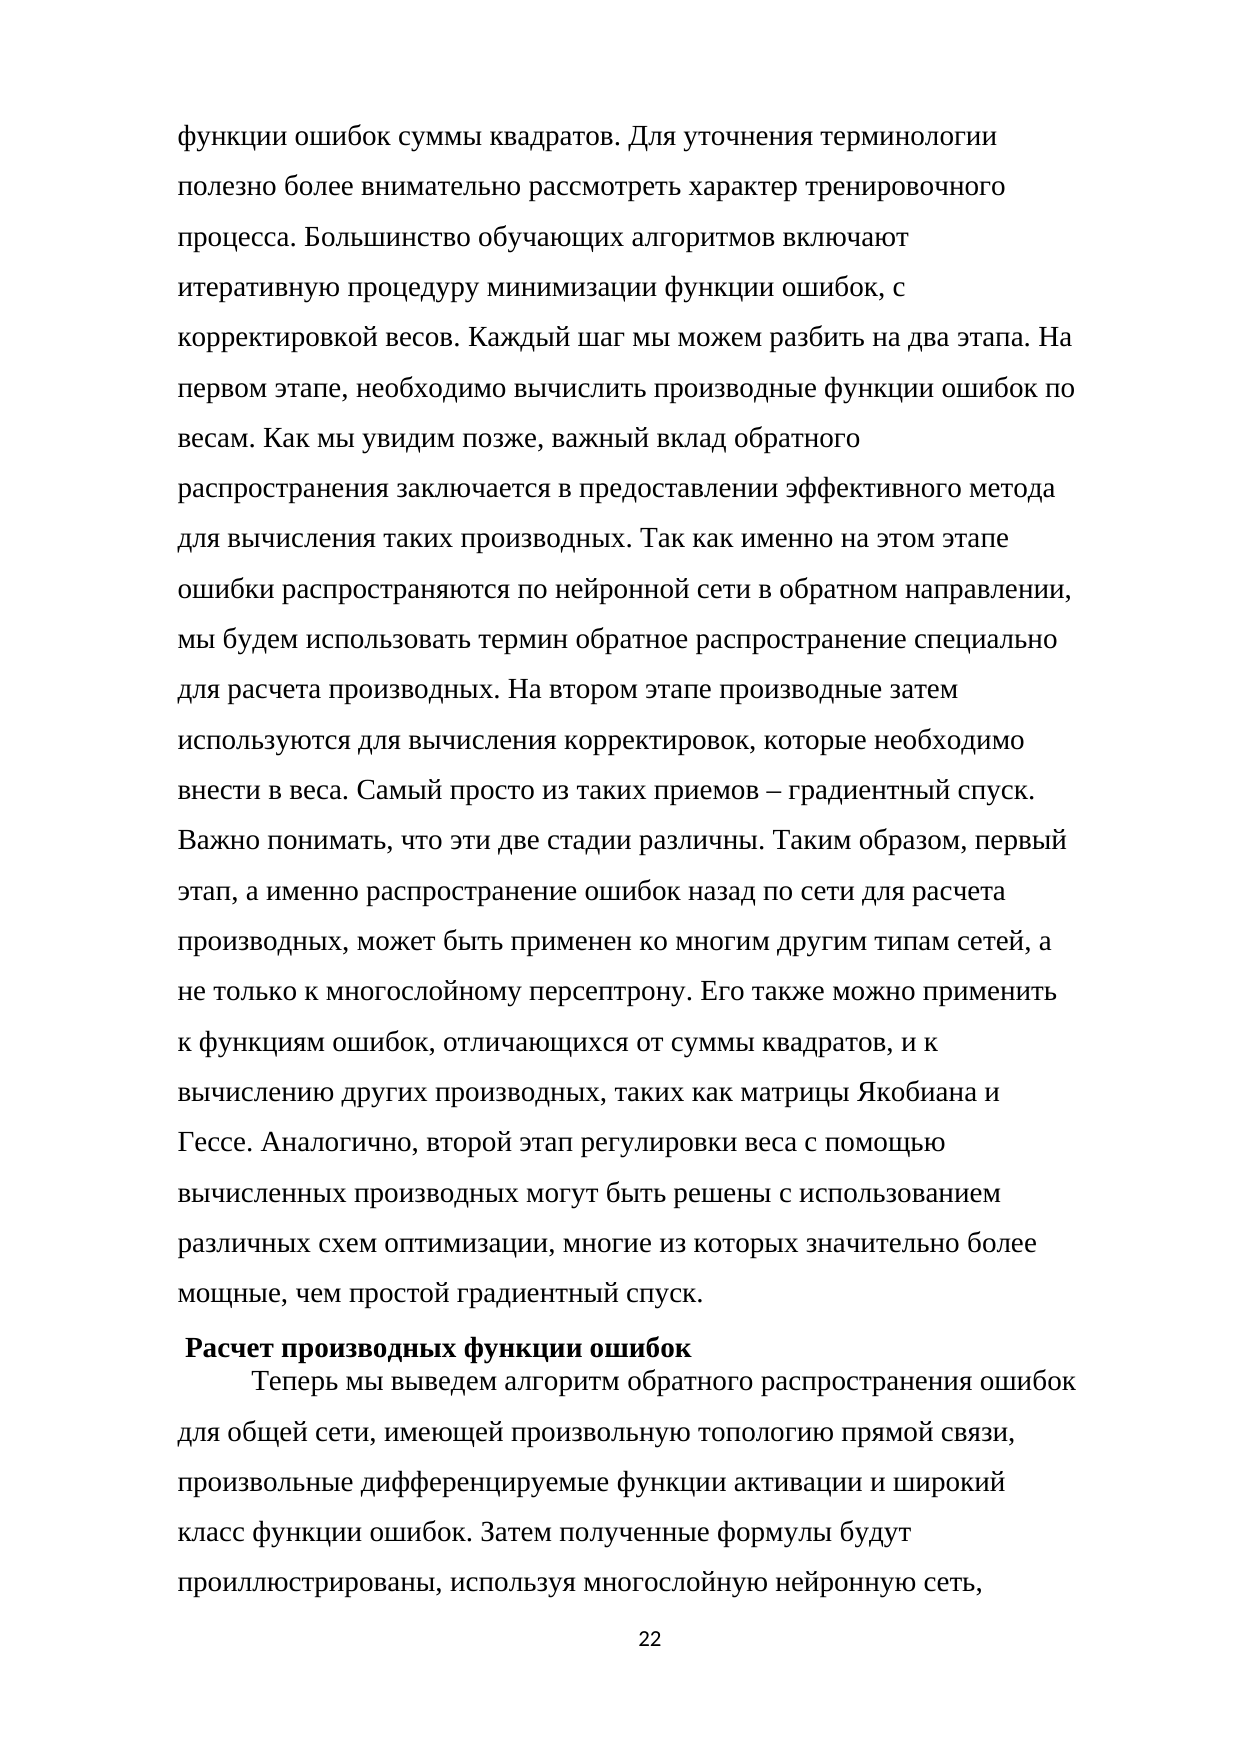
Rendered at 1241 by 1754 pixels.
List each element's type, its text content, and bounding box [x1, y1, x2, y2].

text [177, 118, 1078, 1309]
subtitle Расчет производных функции ошибок [177, 1330, 1122, 1363]
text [177, 1363, 1078, 1598]
